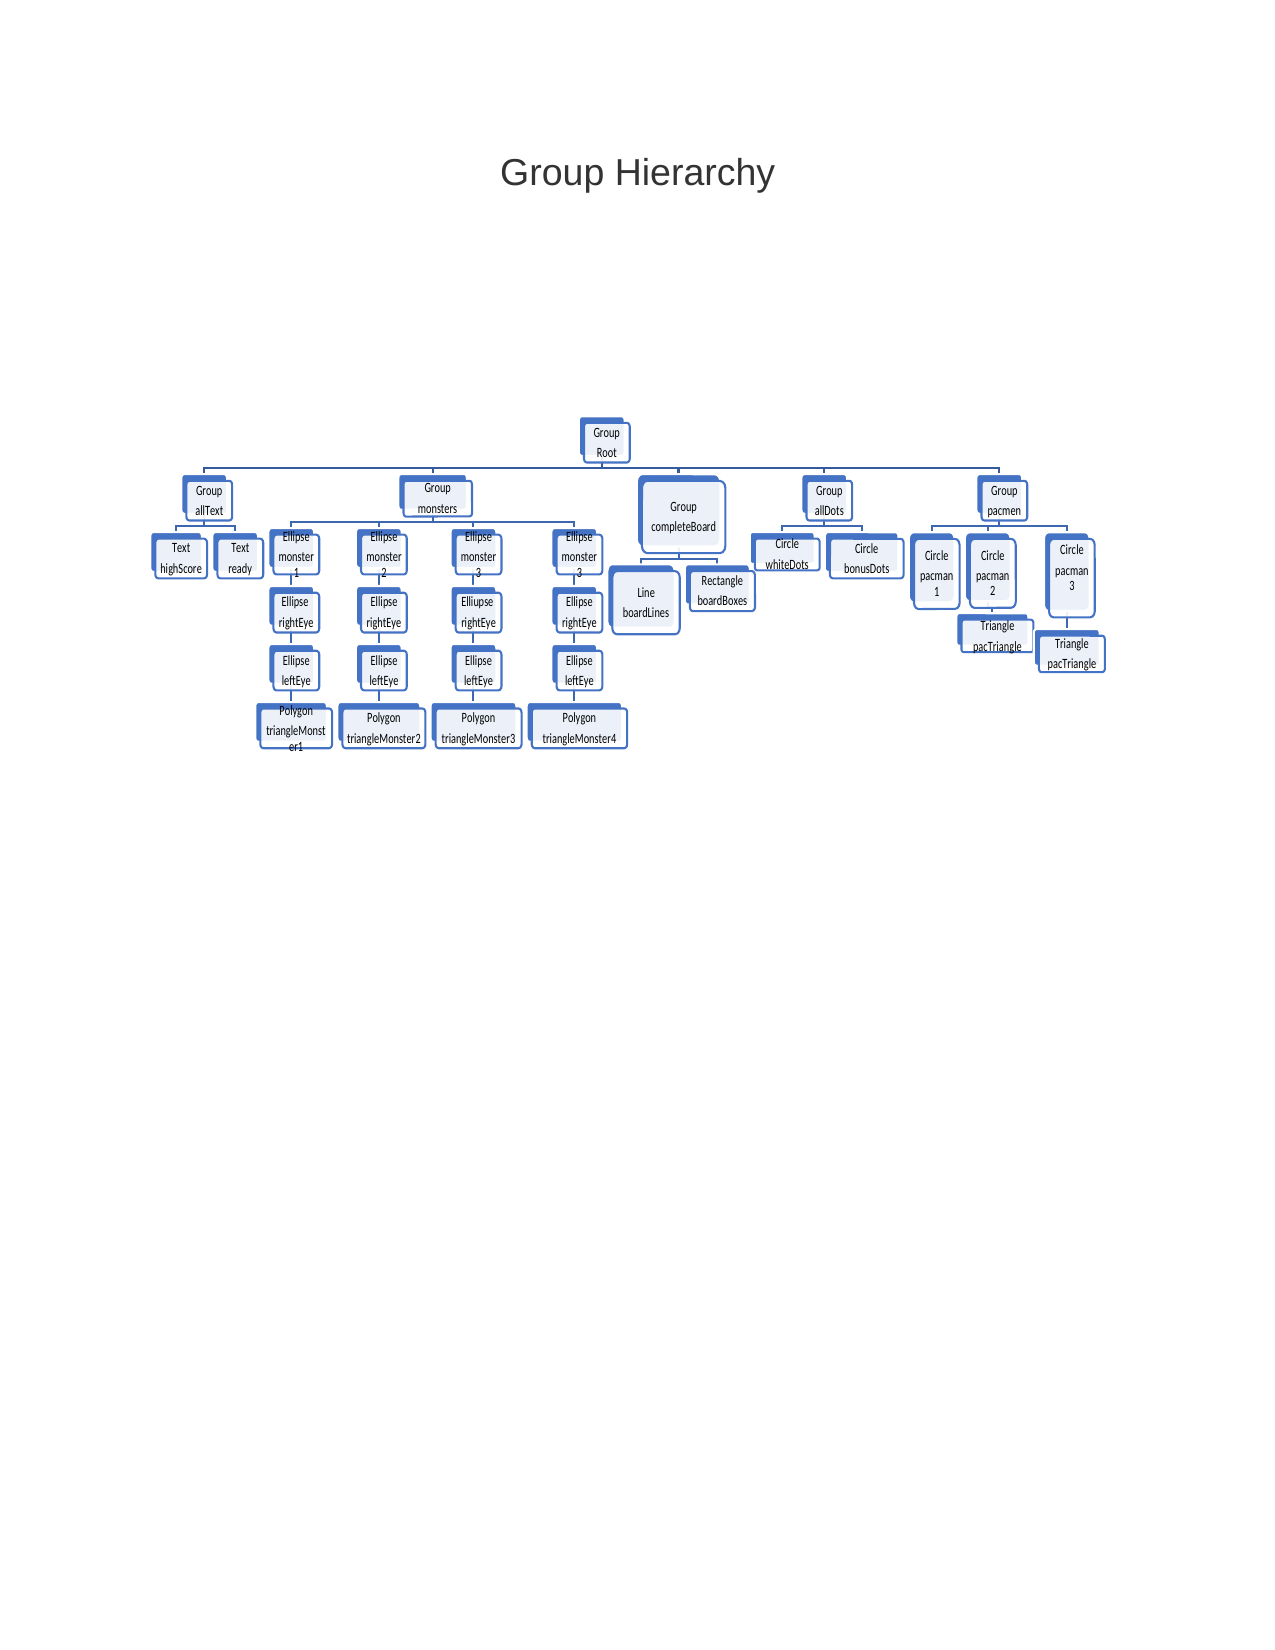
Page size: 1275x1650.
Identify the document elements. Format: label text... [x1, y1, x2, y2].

subtitle Group Hierarchy [150, 150, 1125, 193]
